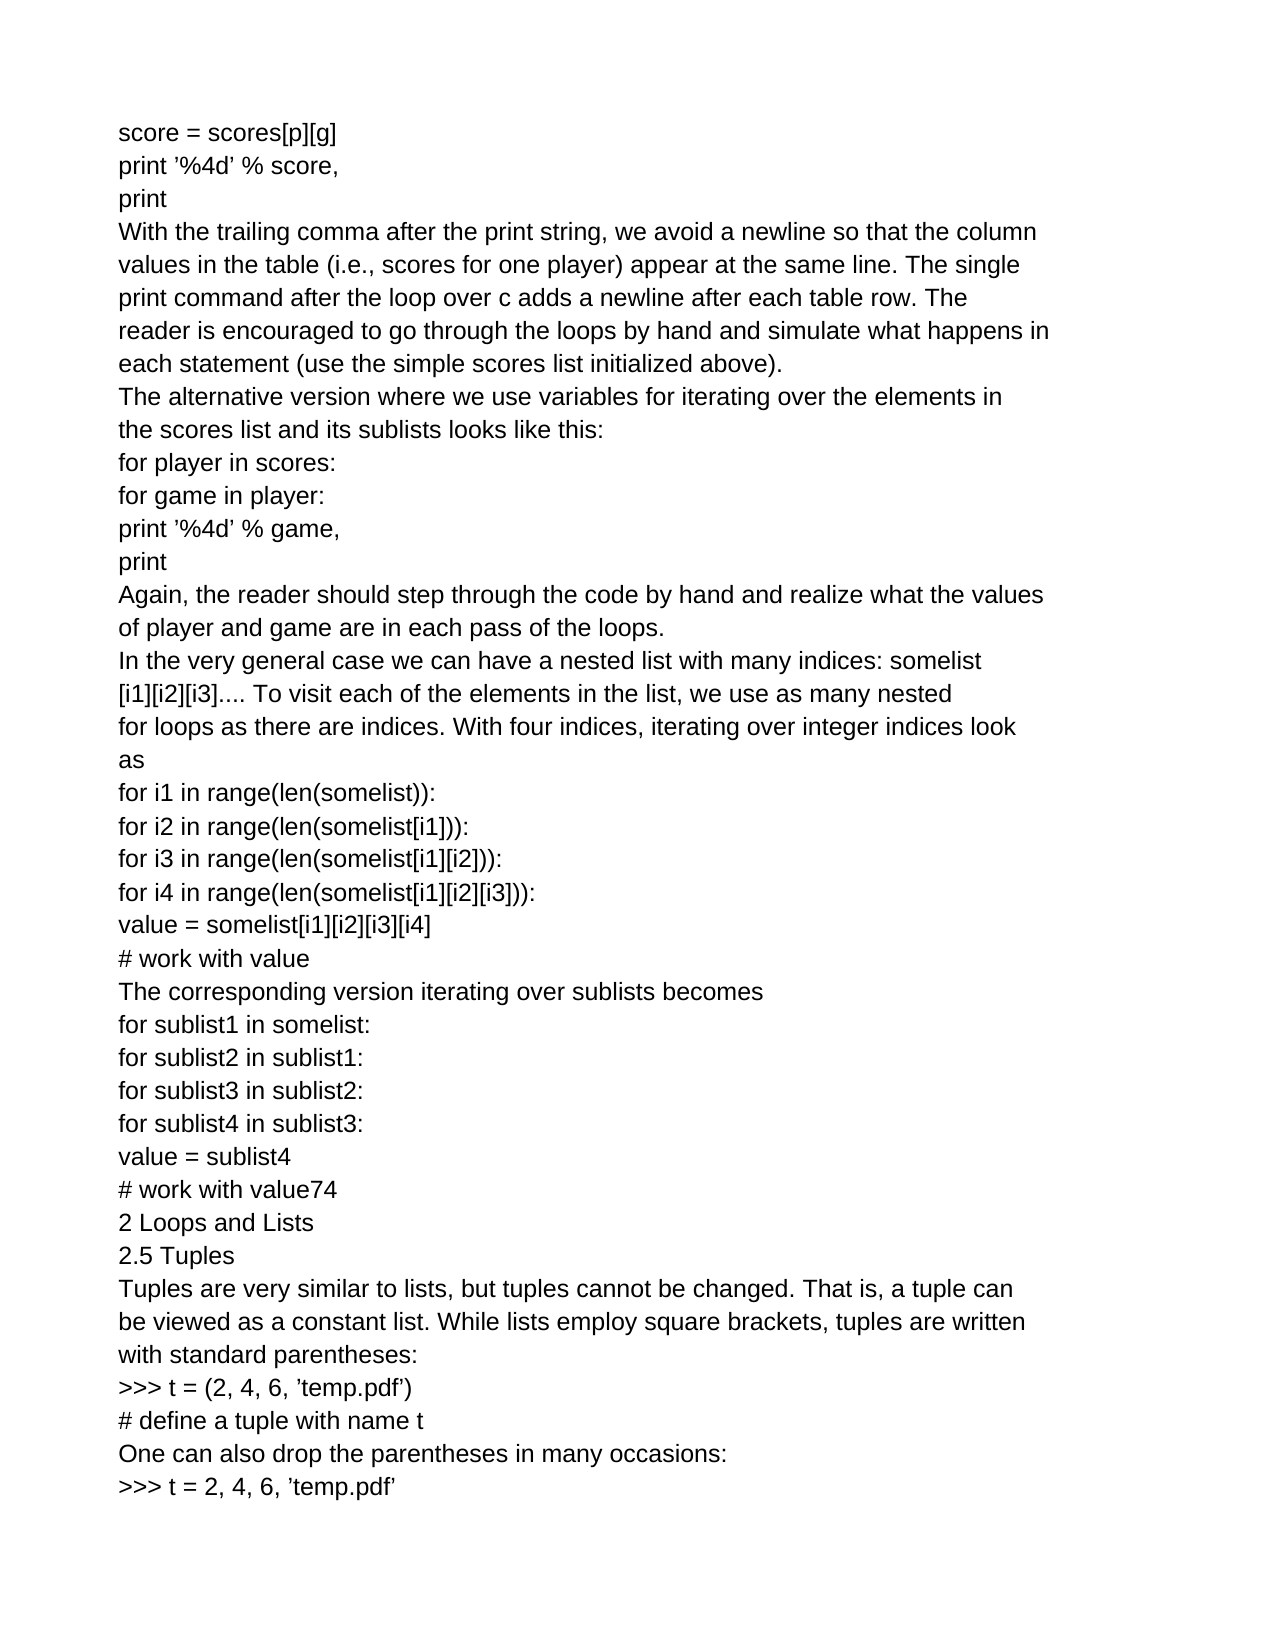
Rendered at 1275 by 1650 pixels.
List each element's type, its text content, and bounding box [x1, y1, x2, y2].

text with standard parentheses: [118, 1340, 1157, 1368]
text The corresponding version iterating over sublists becomes [118, 977, 1157, 1005]
text print ’%4d’ % game, [118, 514, 1157, 543]
text for sublist1 in somelist: [118, 1009, 1157, 1038]
text reader is encouraged to go through the loops by hand and simulate what happens in [118, 316, 1157, 345]
text # work with value [118, 943, 1157, 972]
text as [118, 745, 1157, 774]
text Again, the reader should step through the code by hand and realize what the values [118, 580, 1157, 609]
text for sublist2 in sublist1: [118, 1043, 1157, 1071]
text # define a tuple with name t [118, 1406, 1157, 1434]
text [i1][i2][i3].... To visit each of the elements in the list, we use as many nested [118, 679, 1157, 708]
text be viewed as a constant list. While lists employ square brackets, tuples are written [118, 1307, 1157, 1336]
text # work with value74 [118, 1175, 1157, 1203]
text for sublist3 in sublist2: [118, 1076, 1157, 1104]
text print [118, 547, 1157, 576]
text the scores list and its sublists looks like this: [118, 415, 1157, 444]
text value = somelist[i1][i2][i3][i4] [118, 911, 1157, 939]
text for i2 in range(len(somelist[i1])): [118, 811, 1157, 840]
text print ’%4d’ % score, [118, 151, 1157, 180]
text 2.5 Tuples [118, 1241, 1157, 1269]
text each statement (use the simple scores list initialized above). [118, 349, 1157, 378]
text for i1 in range(len(somelist)): [118, 778, 1157, 807]
text One can also drop the parentheses in many occasions: [118, 1439, 1157, 1468]
text >>> t = (2, 4, 6, ’temp.pdf’) [118, 1373, 1157, 1402]
text print [118, 184, 1157, 213]
text for i4 in range(len(somelist[i1][i2][i3])): [118, 877, 1157, 906]
text With the trailing comma after the print string, we avoid a newline so that the column [118, 217, 1157, 246]
text 2 Loops and Lists [118, 1208, 1157, 1236]
text of player and game are in each pass of the loops. [118, 613, 1157, 642]
text value = sublist4 [118, 1142, 1157, 1170]
text for i3 in range(len(somelist[i1][i2])): [118, 844, 1157, 873]
text >>> t = 2, 4, 6, ’temp.pdf’ [118, 1472, 1157, 1501]
text for loops as there are indices. With four indices, iterating over integer indices look [118, 712, 1157, 741]
text In the very general case we can have a nested list with many indices: somelist [118, 646, 1157, 675]
text The alternative version where we use variables for iterating over the elements in [118, 382, 1157, 411]
text values in the table (i.e., scores for one player) appear at the same line. The single [118, 250, 1157, 279]
text for game in player: [118, 481, 1157, 510]
text for sublist4 in sublist3: [118, 1109, 1157, 1137]
text Tuples are very similar to lists, but tuples cannot be changed. That is, a tuple can [118, 1274, 1157, 1302]
text for player in scores: [118, 448, 1157, 477]
text score = scores[p][g] [118, 118, 1157, 147]
text print command after the loop over c adds a newline after each table row. The [118, 283, 1157, 312]
